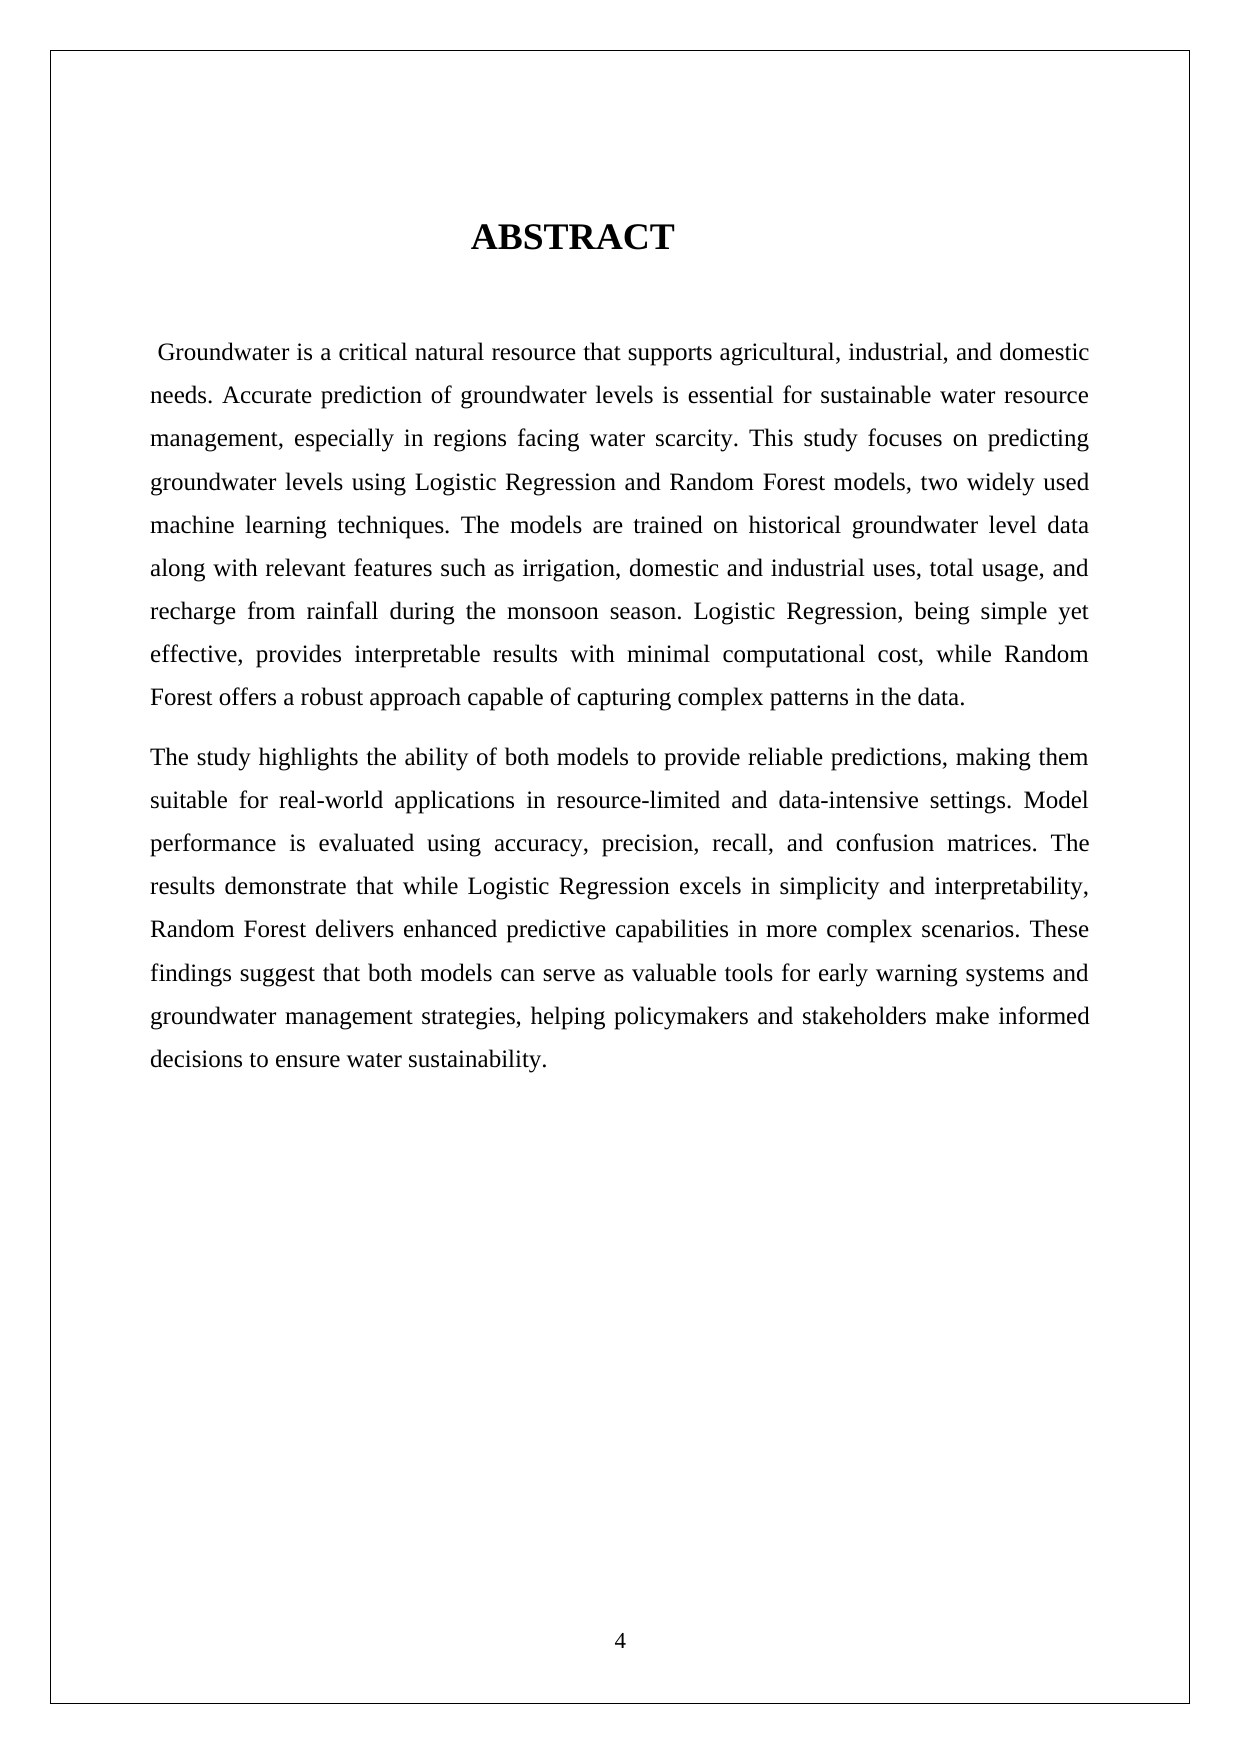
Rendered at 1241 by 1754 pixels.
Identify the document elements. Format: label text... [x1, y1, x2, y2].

text Groundwater is a critical natural resource that supports agricultural, industrial, and domestic needs. Accurate prediction of groundwater levels is essential for sustainable water resource management, especially in regions facing water scarcity. This study focuses on predicting groundwater levels using Logistic Regression and Random Forest models, two widely used machine learning techniques. The models are trained on historical groundwater level data along with relevant features such as irrigation, domestic and industrial uses, total usage, and recharge from rainfall during the monsoon season. Logistic Regression, being simple yet effective, provides interpretable results with minimal computational cost, while Random Forest offers a robust approach capable of capturing complex patterns in the data. [150, 337, 1090, 711]
text The study highlights the ability of both models to provide reliable predictions, making them suitable for real-world applications in resource-limited and data-intensive settings. Model performance is evaluated using accuracy, precision, recall, and confusion matrices. The results demonstrate that while Logistic Regression excels in simplicity and interpretability, Random Forest delivers enhanced predictive capabilities in more complex scenarios. These findings suggest that both models can serve as valuable tools for early warning systems and groundwater management strategies, helping policymakers and stakeholders make informed decisions to ensure water sustainability. [150, 742, 1090, 1073]
subtitle ABSTRACT [106, 215, 1040, 258]
